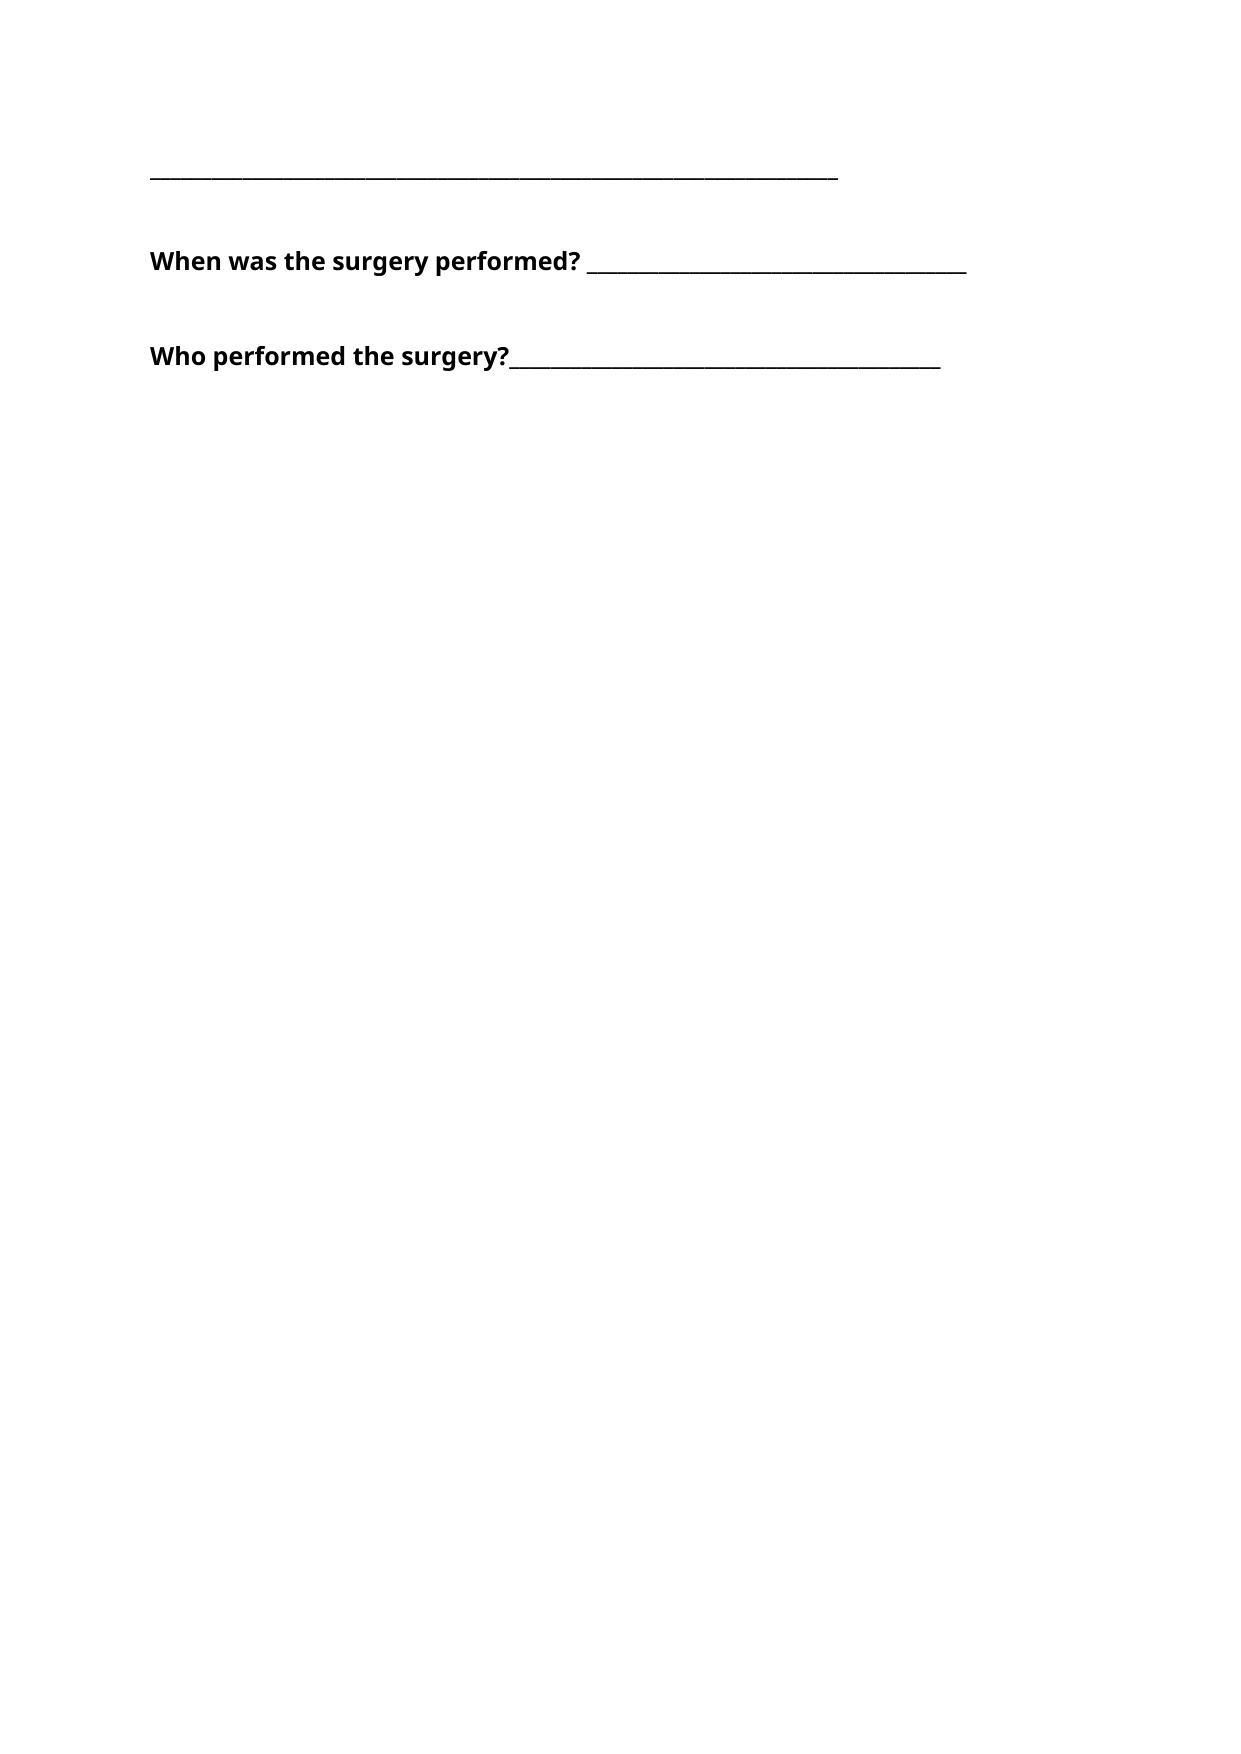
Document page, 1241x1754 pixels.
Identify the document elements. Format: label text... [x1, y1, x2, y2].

text When was the surgery performed? _____________________________________ [150, 244, 1090, 278]
text ___________________________________________________________________ [150, 150, 1090, 184]
text Who performed the surgery?__________________________________________ [150, 338, 1090, 372]
